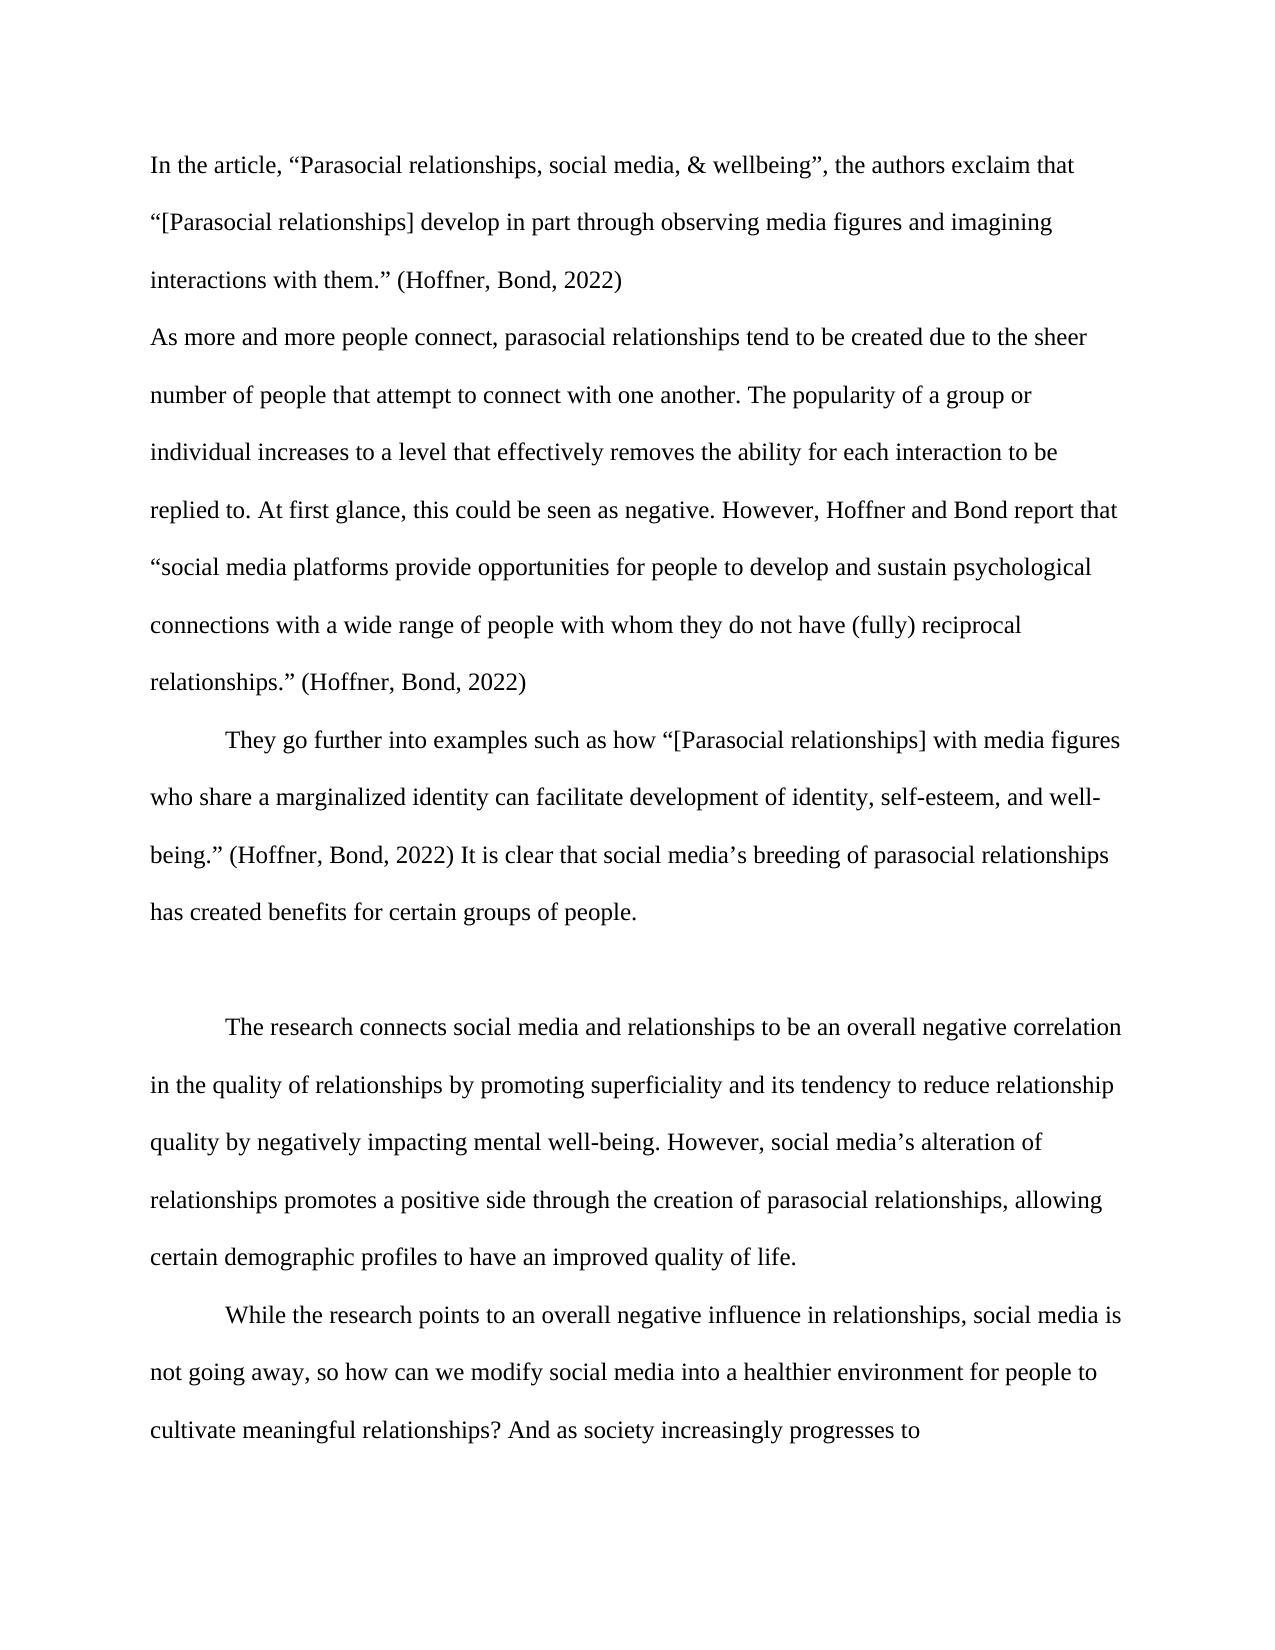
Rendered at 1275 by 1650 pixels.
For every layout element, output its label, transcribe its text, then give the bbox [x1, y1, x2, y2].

text In the article, “Parasocial relationships, social media, & wellbeing”, the authors exclaim that “[Parasocial relationships] develop in part through observing media figures and imagining interactions with them.” (Hoffner, Bond, 2022) As more and more people connect, parasocial relationships tend to be created due to the sheer number of people that attempt to connect with one another. The popularity of a group or individual increases to a level that effectively removes the ability for each interaction to be replied to. At first glance, this could be seen as negative. However, Hoffner and Bond report that “social media platforms provide opportunities for people to develop and sustain psychological connections with a wide range of people with whom they do not have (fully) reciprocal relationships.” (Hoffner, Bond, 2022) [150, 150, 1125, 696]
text They go further into examples such as how “[Parasocial relationships] with media figures who share a marginalized identity can facilitate development of identity, self-esteem, and well-being.” (Hoffner, Bond, 2022) It is clear that social media’s breeding of parasocial relationships has created benefits for certain groups of people. [150, 725, 1125, 926]
